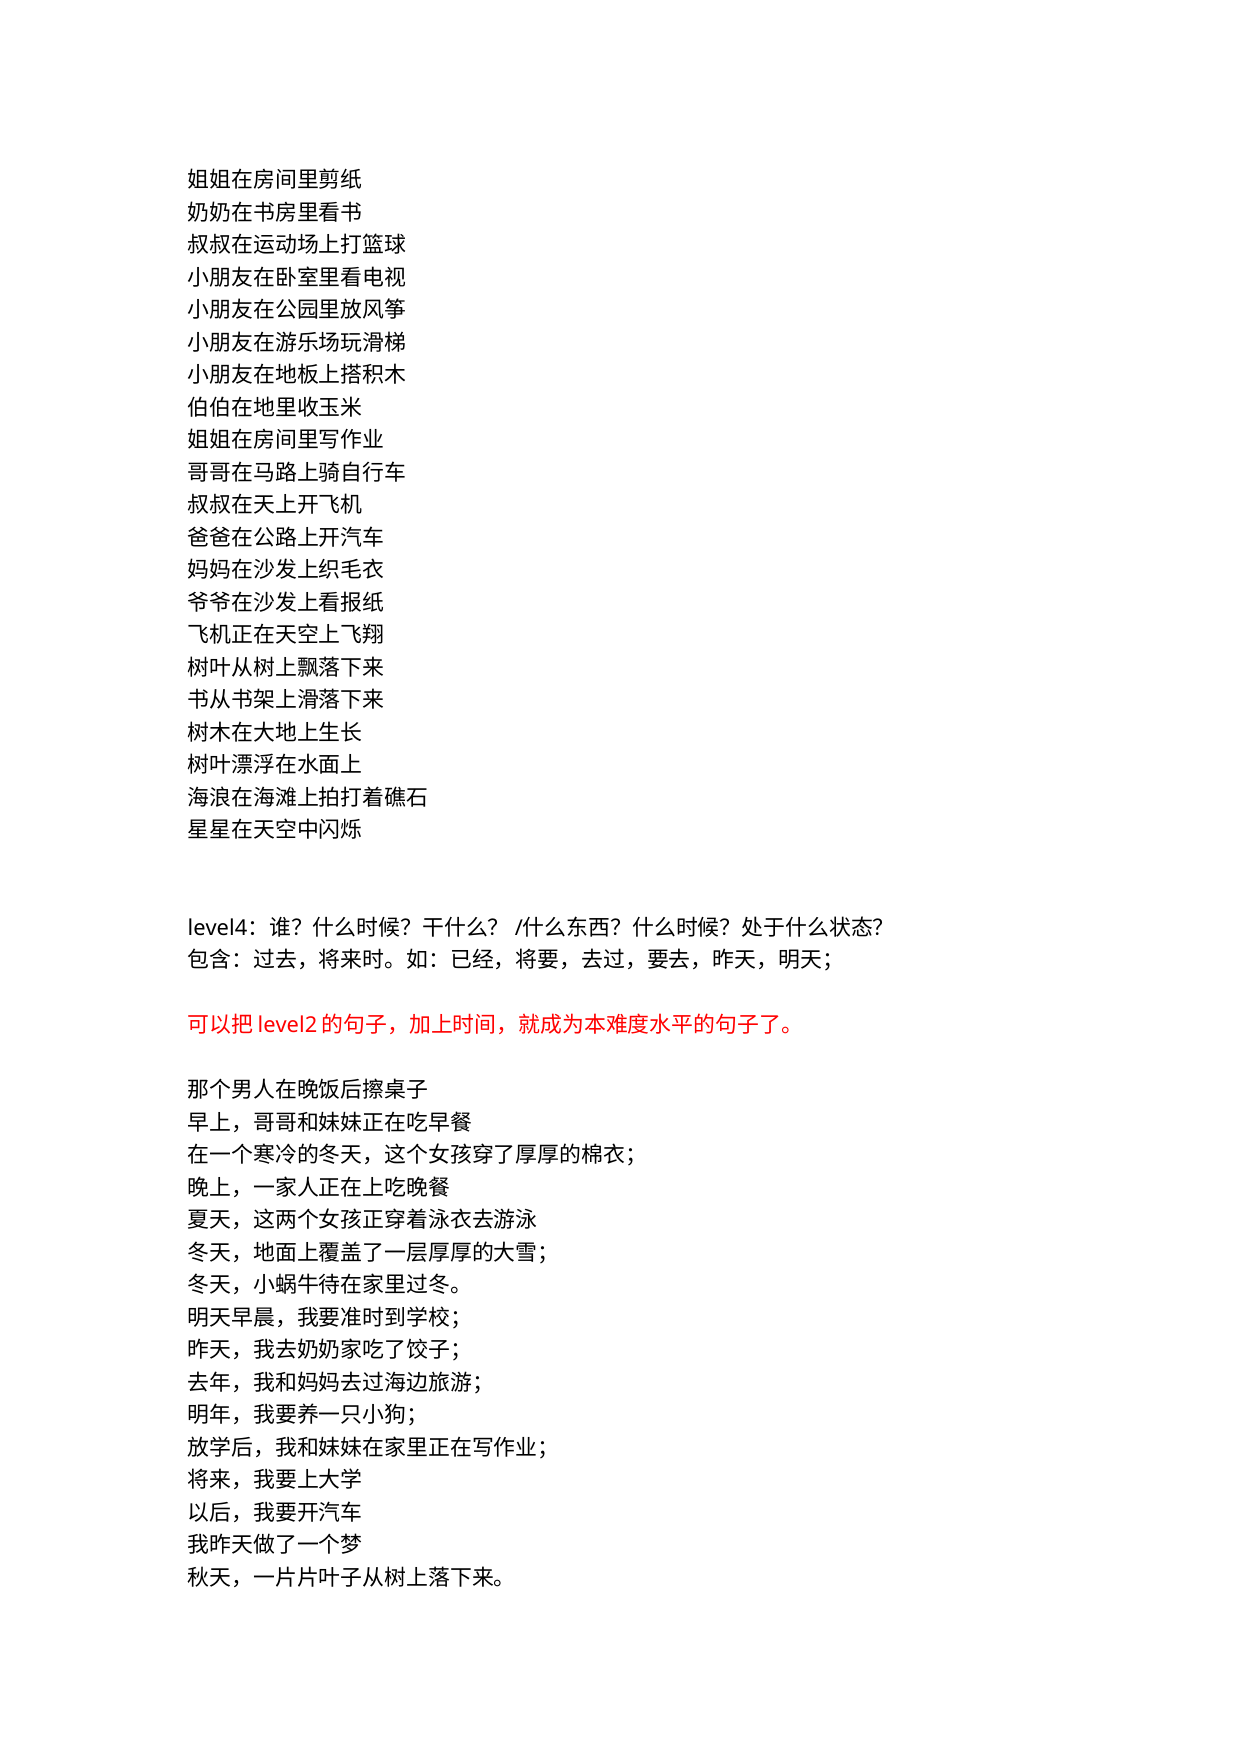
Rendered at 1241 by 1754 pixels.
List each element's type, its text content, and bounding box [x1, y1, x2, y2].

text 去年，我和妈妈去过海边旅游； [187, 1364, 1053, 1397]
text 叔叔在运动场上打篮球 [187, 227, 1053, 259]
text 包含：过去，将来时。如：已经，将要，去过，要去，昨天，明天； [187, 942, 1053, 974]
text 哥哥在马路上骑自行车 [187, 454, 1053, 487]
text 姐姐在房间里剪纸 [187, 162, 1053, 194]
text 姐姐在房间里写作业 [187, 422, 1053, 454]
text 以后，我要开汽车 [187, 1494, 1053, 1527]
text 海浪在海滩上拍打着礁石 [187, 779, 1053, 812]
text 妈妈在沙发上织毛衣 [187, 552, 1053, 584]
text 伯伯在地里收玉米 [187, 389, 1053, 422]
text 小朋友在地板上搭积木 [187, 357, 1053, 389]
text 可以把level2的句子，加上时间，就成为本难度水平的句子了。 [187, 1007, 1053, 1039]
text 星星在天空中闪烁 [187, 812, 1053, 844]
text 树叶漂浮在水面上 [187, 747, 1053, 779]
text 昨天，我去奶奶家吃了饺子； [187, 1332, 1053, 1364]
text 早上，哥哥和妹妹正在吃早餐 [187, 1104, 1053, 1137]
text 爷爷在沙发上看报纸 [187, 584, 1053, 617]
text 秋天，一片片叶子从树上落下来。 [187, 1559, 1053, 1592]
text 书从书架上滑落下来 [187, 682, 1053, 714]
text 小朋友在卧室里看电视 [187, 259, 1053, 292]
text 奶奶在书房里看书 [187, 194, 1053, 227]
text 飞机正在天空上飞翔 [187, 617, 1053, 649]
text 明年，我要养一只小狗； [187, 1397, 1053, 1429]
text 小朋友在公园里放风筝 [187, 292, 1053, 324]
text 我昨天做了一个梦 [187, 1527, 1053, 1559]
text 叔叔在天上开飞机 [187, 487, 1053, 519]
text 明天早晨，我要准时到学校； [187, 1299, 1053, 1332]
text 小朋友在游乐场玩滑梯 [187, 324, 1053, 357]
text 晚上，一家人正在上吃晚餐 [187, 1169, 1053, 1202]
text 树叶从树上飘落下来 [187, 649, 1053, 682]
text 将来，我要上大学 [187, 1462, 1053, 1494]
text 冬天，小蜗牛待在家里过冬。 [187, 1267, 1053, 1299]
text 放学后，我和妹妹在家里正在写作业； [187, 1429, 1053, 1462]
text 树木在大地上生长 [187, 714, 1053, 747]
text 冬天，地面上覆盖了一层厚厚的大雪； [187, 1234, 1053, 1267]
text 那个男人在晚饭后擦桌子 [187, 1072, 1053, 1104]
text 在一个寒冷的冬天，这个女孩穿了厚厚的棉衣； [187, 1137, 1053, 1169]
text 爸爸在公路上开汽车 [187, 519, 1053, 552]
text level4：谁？什么时候？干什么？ /什么东西？什么时候？处于什么状态？ [187, 909, 1053, 942]
text 夏天，这两个女孩正穿着泳衣去游泳 [187, 1202, 1053, 1234]
